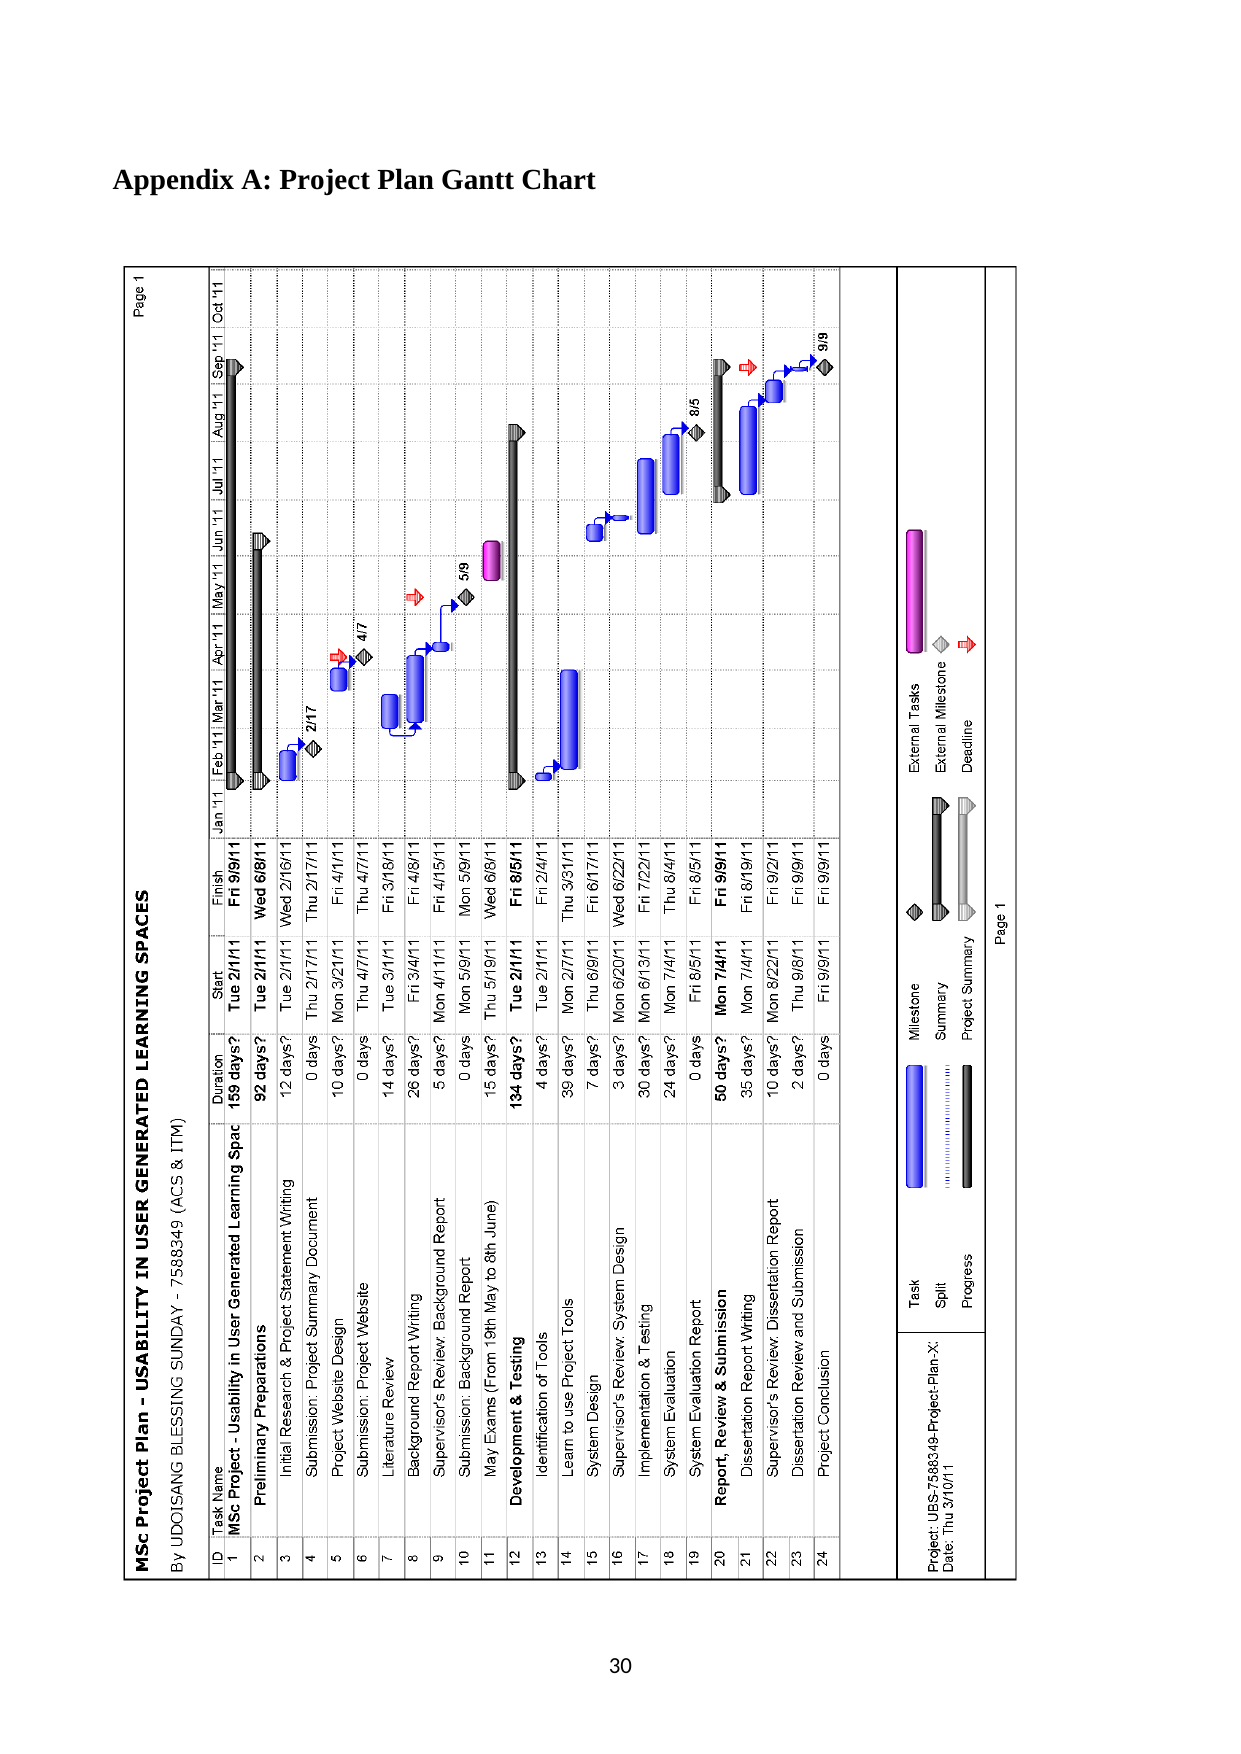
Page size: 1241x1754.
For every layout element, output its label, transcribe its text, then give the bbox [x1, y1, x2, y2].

picture [112, 206, 1077, 1641]
subtitle Appendix A: Project Plan Gantt Chart [112, 162, 1128, 196]
